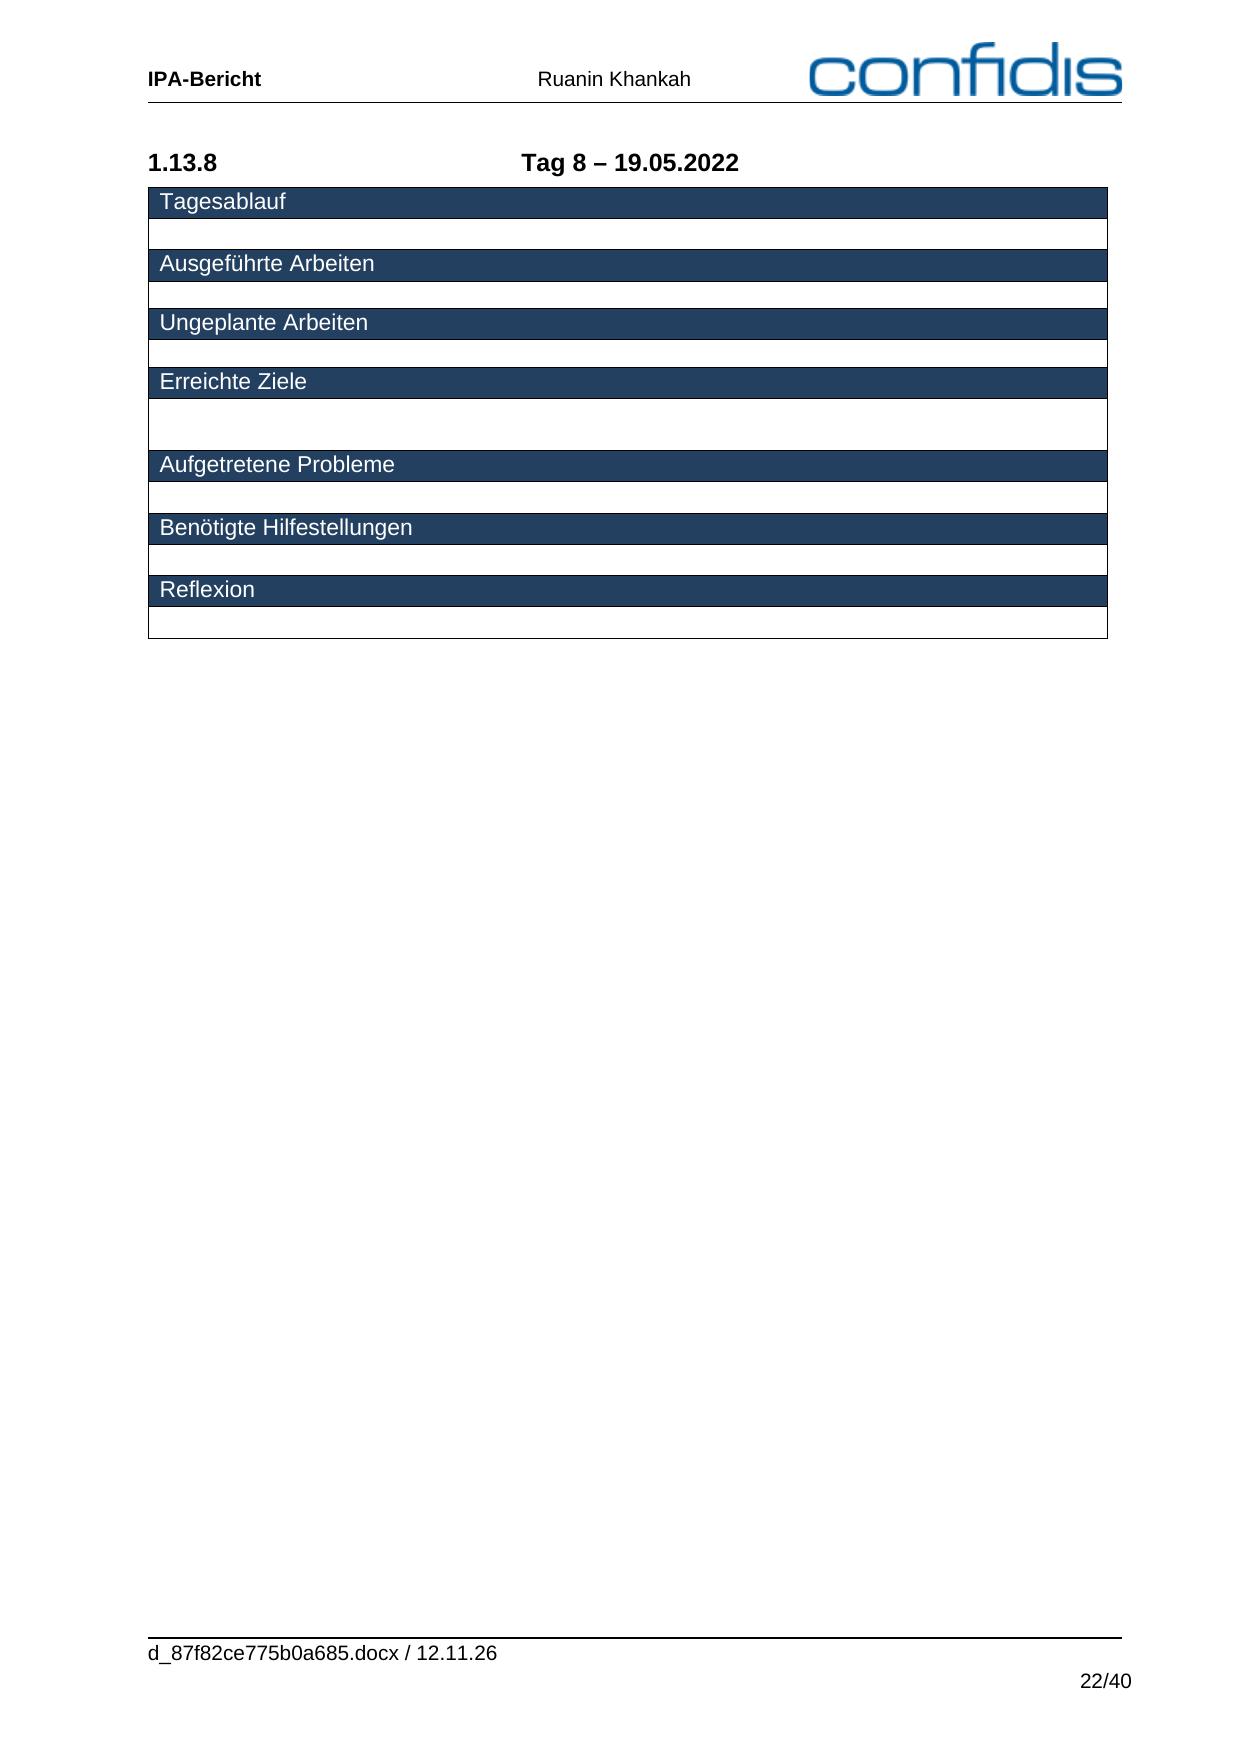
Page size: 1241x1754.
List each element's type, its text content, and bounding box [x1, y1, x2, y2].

table_cell Benötigte Hilfestellungen [149, 514, 1107, 544]
table_cell [149, 282, 1107, 308]
table_header Tagesablauf [149, 188, 1107, 218]
table_cell [149, 607, 1107, 637]
table_cell [149, 399, 1107, 450]
table_cell [149, 482, 1107, 512]
table_cell Ungeplante Arbeiten [149, 309, 1107, 339]
table_cell Aufgetretene Probleme [149, 451, 1107, 481]
table_cell Ausgeführte Arbeiten [149, 250, 1107, 281]
picture [809, 42, 1123, 96]
table_cell [149, 219, 1107, 249]
subtitle Tag 8 – 19.05.2022 [148, 148, 1122, 176]
table_cell [149, 340, 1107, 367]
table_cell Erreichte Ziele [149, 368, 1107, 398]
table_cell Reflexion [149, 576, 1107, 606]
table_cell [149, 545, 1107, 575]
